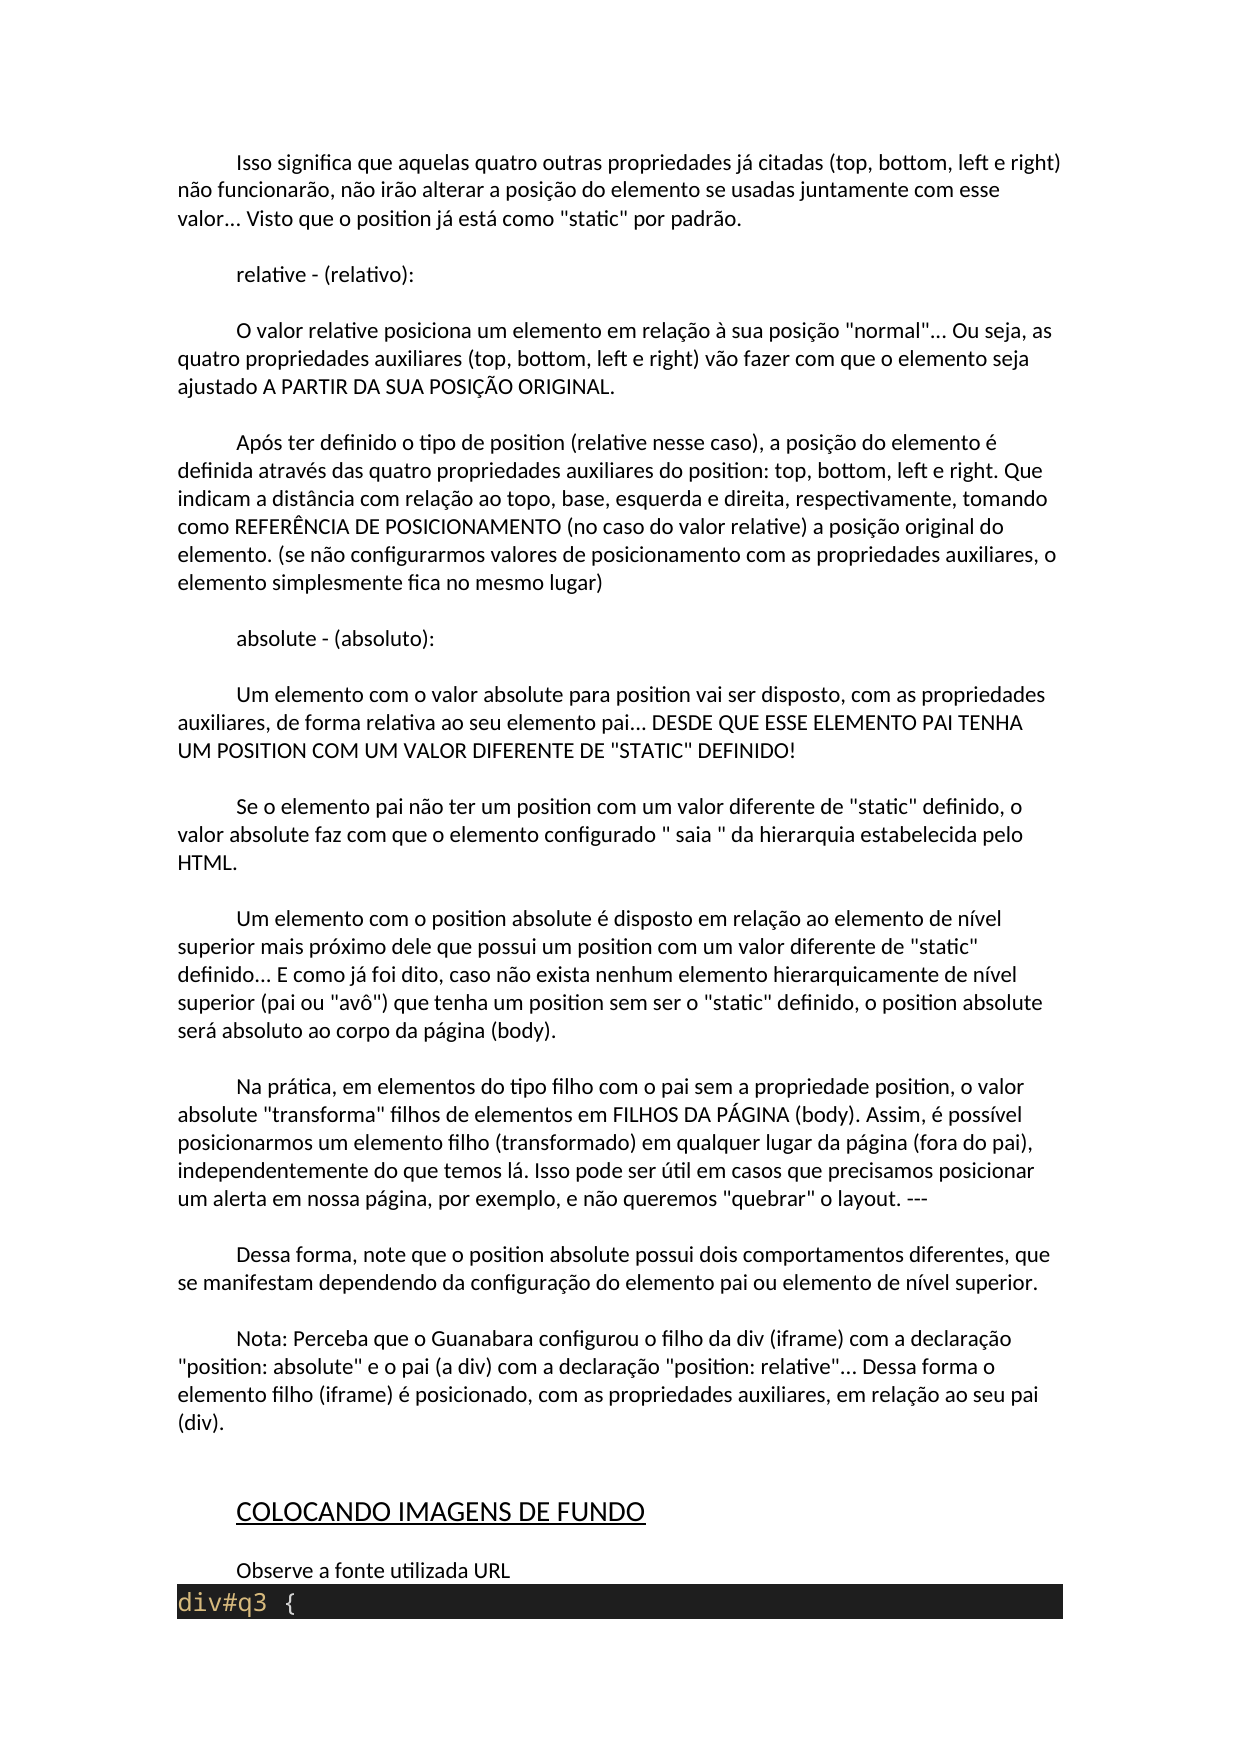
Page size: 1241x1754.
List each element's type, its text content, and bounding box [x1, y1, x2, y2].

text Após ter definido o tipo de position (relative nesse caso), a posição do elemento é definida através das quatro propriedades auxiliares do position: top, bottom, left e right. Que indicam a distância com relação ao topo, base, esquerda e direita, respectivamente, tomando como REFERÊNCIA DE POSICIONAMENTO (no caso do valor relative) a posição original do elemento. (se não configurarmos valores de posicionamento com as propriedades auxiliares, o elemento simplesmente fica no mesmo lugar) [177, 428, 1063, 596]
text div#q3 { [177, 1584, 1063, 1619]
text Na prática, em elementos do tipo filho com o pai sem a propriedade position, o valor absolute "transforma" filhos de elementos em FILHOS DA PÁGINA (body). Assim, é possível posicionarmos um elemento filho (transformado) em qualquer lugar da página (fora do pai), independentemente do que temos lá. Isso pode ser útil em casos que precisamos posicionar um alerta em nossa página, por exemplo, e não queremos "quebrar" o layout. --- [177, 1072, 1063, 1212]
text absolute - (absoluto): [177, 624, 1063, 652]
text Isso significa que aquelas quatro outras propriedades já citadas (top, bottom, left e right) não funcionarão, não irão alterar a posição do elemento se usadas juntamente com esse valor... Visto que o position já está como "static" por padrão. [177, 148, 1063, 232]
text Dessa forma, note que o position absolute possui dois comportamentos diferentes, que se manifestam dependendo da configuração do elemento pai ou elemento de nível superior. [177, 1240, 1063, 1296]
text Se o elemento pai não ter um position com um valor diferente de "static" definido, o valor absolute faz com que o elemento configurado " saia " da hierarquia estabelecida pelo HTML. [177, 792, 1063, 876]
text Nota: Perceba que o Guanabara configurou o filho da div (iframe) com a declaração "position: absolute" e o pai (a div) com a declaração "position: relative"... Dessa forma o elemento filho (iframe) é posicionado, com as propriedades auxiliares, em relação ao seu pai (div). [177, 1324, 1063, 1437]
text COLOCANDO IMAGENS DE FUNDO [177, 1493, 1063, 1528]
text Um elemento com o valor absolute para position vai ser disposto, com as propriedades auxiliares, de forma relativa ao seu elemento pai... DESDE QUE ESSE ELEMENTO PAI TENHA UM POSITION COM UM VALOR DIFERENTE DE "STATIC" DEFINIDO! [177, 680, 1063, 764]
text Observe a fonte utilizada URL [177, 1556, 1063, 1584]
text Um elemento com o position absolute é disposto em relação ao elemento de nível superior mais próximo dele que possui um position com um valor diferente de "static" definido... E como já foi dito, caso não exista nenhum elemento hierarquicamente de nível superior (pai ou "avô") que tenha um position sem ser o "static" definido, o position absolute será absoluto ao corpo da página (body). [177, 904, 1063, 1044]
text relative - (relativo): [177, 260, 1063, 288]
text O valor relative posiciona um elemento em relação à sua posição "normal"... Ou seja, as quatro propriedades auxiliares (top, bottom, left e right) vão fazer com que o elemento seja ajustado A PARTIR DA SUA POSIÇÃO ORIGINAL. [177, 316, 1063, 400]
